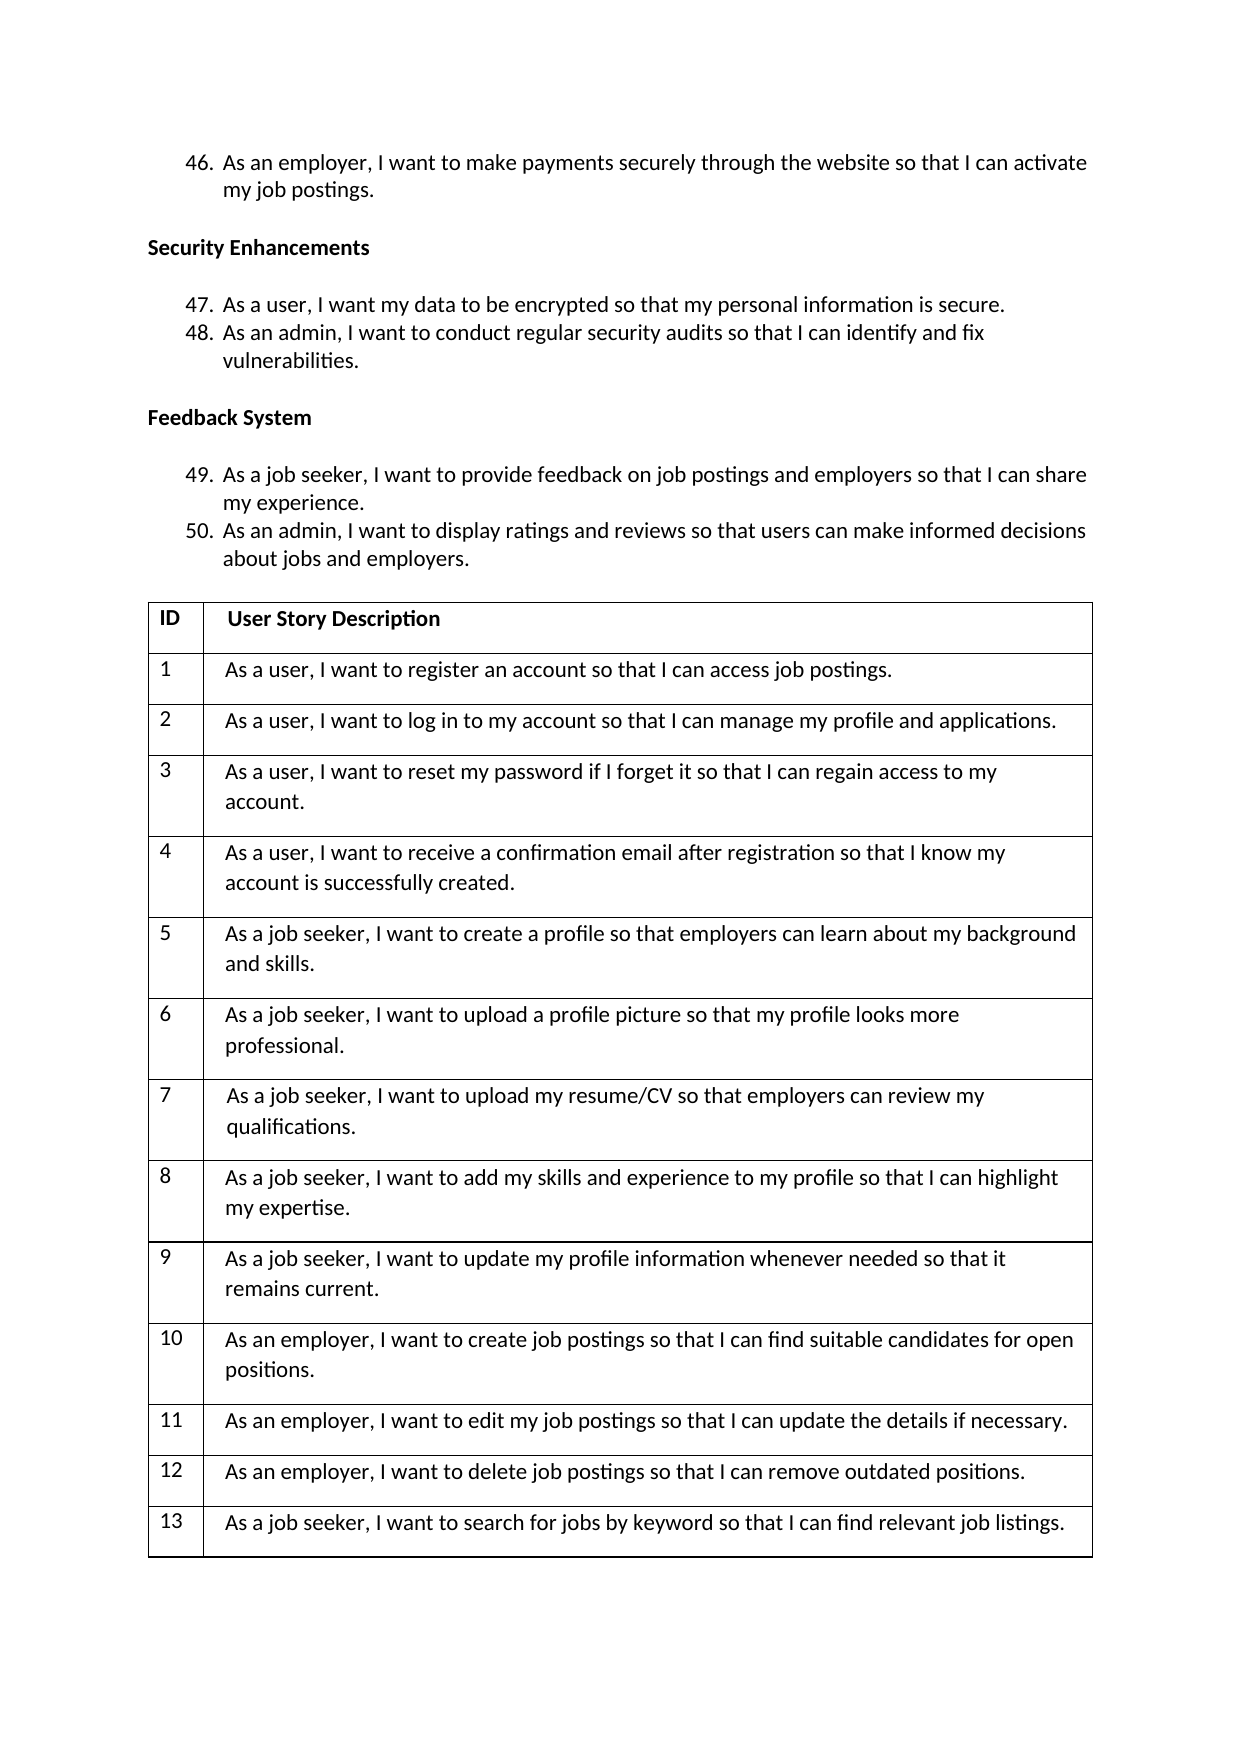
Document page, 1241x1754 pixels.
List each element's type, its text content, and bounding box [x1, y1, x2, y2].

table_cell 4 [149, 837, 203, 917]
table_cell [204, 1405, 1092, 1454]
table_cell 10 [149, 1324, 203, 1404]
table_cell 7 [149, 1080, 203, 1160]
list As a user, I want my data to be encrypted so that my personal information is secure. [185, 290, 1093, 318]
table_cell [204, 654, 1092, 703]
subtitle Security Enhancements [148, 233, 1093, 261]
table_cell 13 [149, 1507, 203, 1556]
list As an employer, I want to make payments securely through the website so that I can activate my job postings. [185, 148, 1093, 204]
list As a job seeker, I want to provide feedback on job postings and employers so that I can share my experience. [185, 460, 1093, 516]
table_cell [204, 756, 1092, 836]
table_cell [204, 918, 1092, 998]
table_cell 1 [149, 654, 203, 703]
table_cell [204, 1507, 1092, 1556]
table_cell 2 [149, 705, 203, 754]
table_header ID [149, 603, 203, 653]
table_cell [204, 1243, 1092, 1322]
subtitle Feedback System [148, 403, 1093, 431]
table_cell [204, 1080, 1092, 1160]
table_cell [204, 1161, 1092, 1241]
table_header [204, 603, 1092, 653]
table_cell 12 [149, 1456, 203, 1506]
table_cell 6 [149, 999, 203, 1079]
table_cell [204, 999, 1092, 1079]
table_cell 3 [149, 756, 203, 836]
table_cell 8 [149, 1161, 203, 1241]
table_cell 11 [149, 1405, 203, 1454]
list As an admin, I want to display ratings and reviews so that users can make informed decisions about jobs and employers. [185, 516, 1093, 572]
table_cell 5 [149, 918, 203, 998]
table_cell [204, 1324, 1092, 1404]
table_cell [204, 1456, 1092, 1506]
table_cell [204, 837, 1092, 917]
list As an admin, I want to conduct regular security audits so that I can identify and fix vulnerabilities. [185, 318, 1093, 374]
table_cell [204, 705, 1092, 754]
table_cell 9 [149, 1243, 203, 1322]
